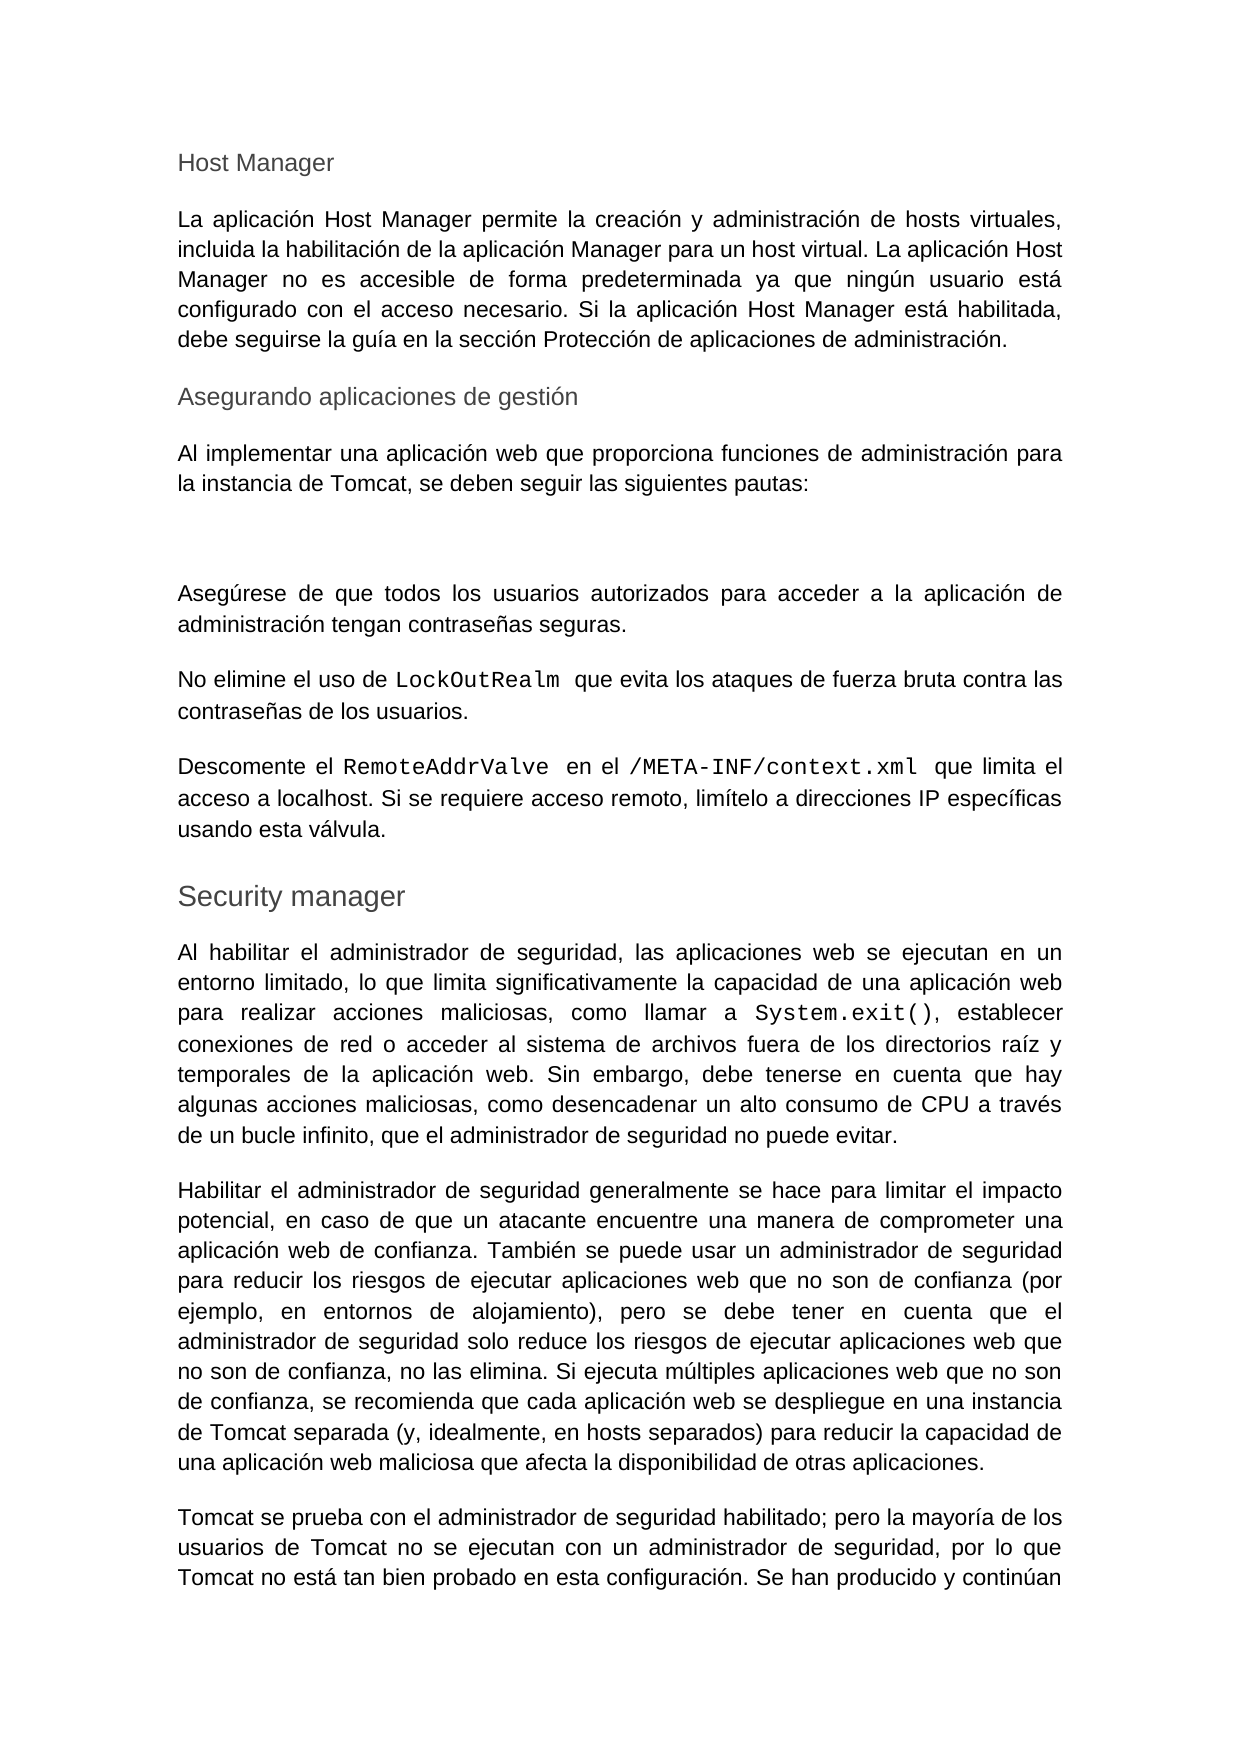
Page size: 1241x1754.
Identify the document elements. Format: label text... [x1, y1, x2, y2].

text Al habilitar el administrador de seguridad, las aplicaciones web se ejecutan en un entorno limitado, lo que limita significativamente la capacidad de una aplicación web para realizar acciones maliciosas, como llamar a System.exit(), establecer conexiones de red o acceder al sistema de archivos fuera de los directorios raíz y temporales de la aplicación web. Sin embargo, debe tenerse en cuenta que hay algunas acciones maliciosas, como desencadenar un alto consumo de CPU a través de un bucle infinito, que el administrador de seguridad no puede evitar. [177, 938, 1063, 1148]
text Al implementar una aplicación web que proporciona funciones de administración para la instancia de Tomcat, se deben seguir las siguientes pautas: [177, 440, 1063, 496]
text Descomente el RemoteAddrValve en el /META-INF/context.xml que limita el acceso a localhost. Si se requiere acceso remoto, limítelo a direcciones IP específicas usando esta válvula. [177, 753, 1063, 842]
text No elimine el uso de LockOutRealm que evita los ataques de fuerza bruta contra las contraseñas de los usuarios. [177, 666, 1063, 724]
text La aplicación Host Manager permite la creación y administración de hosts virtuales, incluida la habilitación de la aplicación Manager para un host virtual. La aplicación Host Manager no es accesible de forma predeterminada ya que ningún usuario está configurado con el acceso necesario. Si la aplicación Host Manager está habilitada, debe seguirse la guía en la sección Protección de aplicaciones de administración. [177, 206, 1063, 353]
text Asegúrese de que todos los usuarios autorizados para acceder a la aplicación de administración tengan contraseñas seguras. [177, 580, 1063, 637]
text Habilitar el administrador de seguridad generalmente se hace para limitar el impacto potencial, en caso de que un atacante encuentre una manera de comprometer una aplicación web de confianza. También se puede usar un administrador de seguridad para reducir los riesgos de ejecutar aplicaciones web que no son de confianza (por ejemplo, en entornos de alojamiento), pero se debe tener en cuenta que el administrador de seguridad solo reduce los riesgos de ejecutar aplicaciones web que no son de confianza, no las elimina. Si ejecuta múltiples aplicaciones web que no son de confianza, se recomienda que cada aplicación web se despliegue en una instancia de Tomcat separada (y, idealmente, en hosts separados) para reducir la capacidad de una aplicación web maliciosa que afecta la disponibilidad de otras aplicaciones. [177, 1177, 1063, 1475]
subtitle Host Manager [177, 148, 1063, 176]
subtitle Asegurando aplicaciones de gestión [177, 382, 1063, 410]
subtitle Security manager [177, 879, 1063, 913]
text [177, 1504, 1063, 1591]
